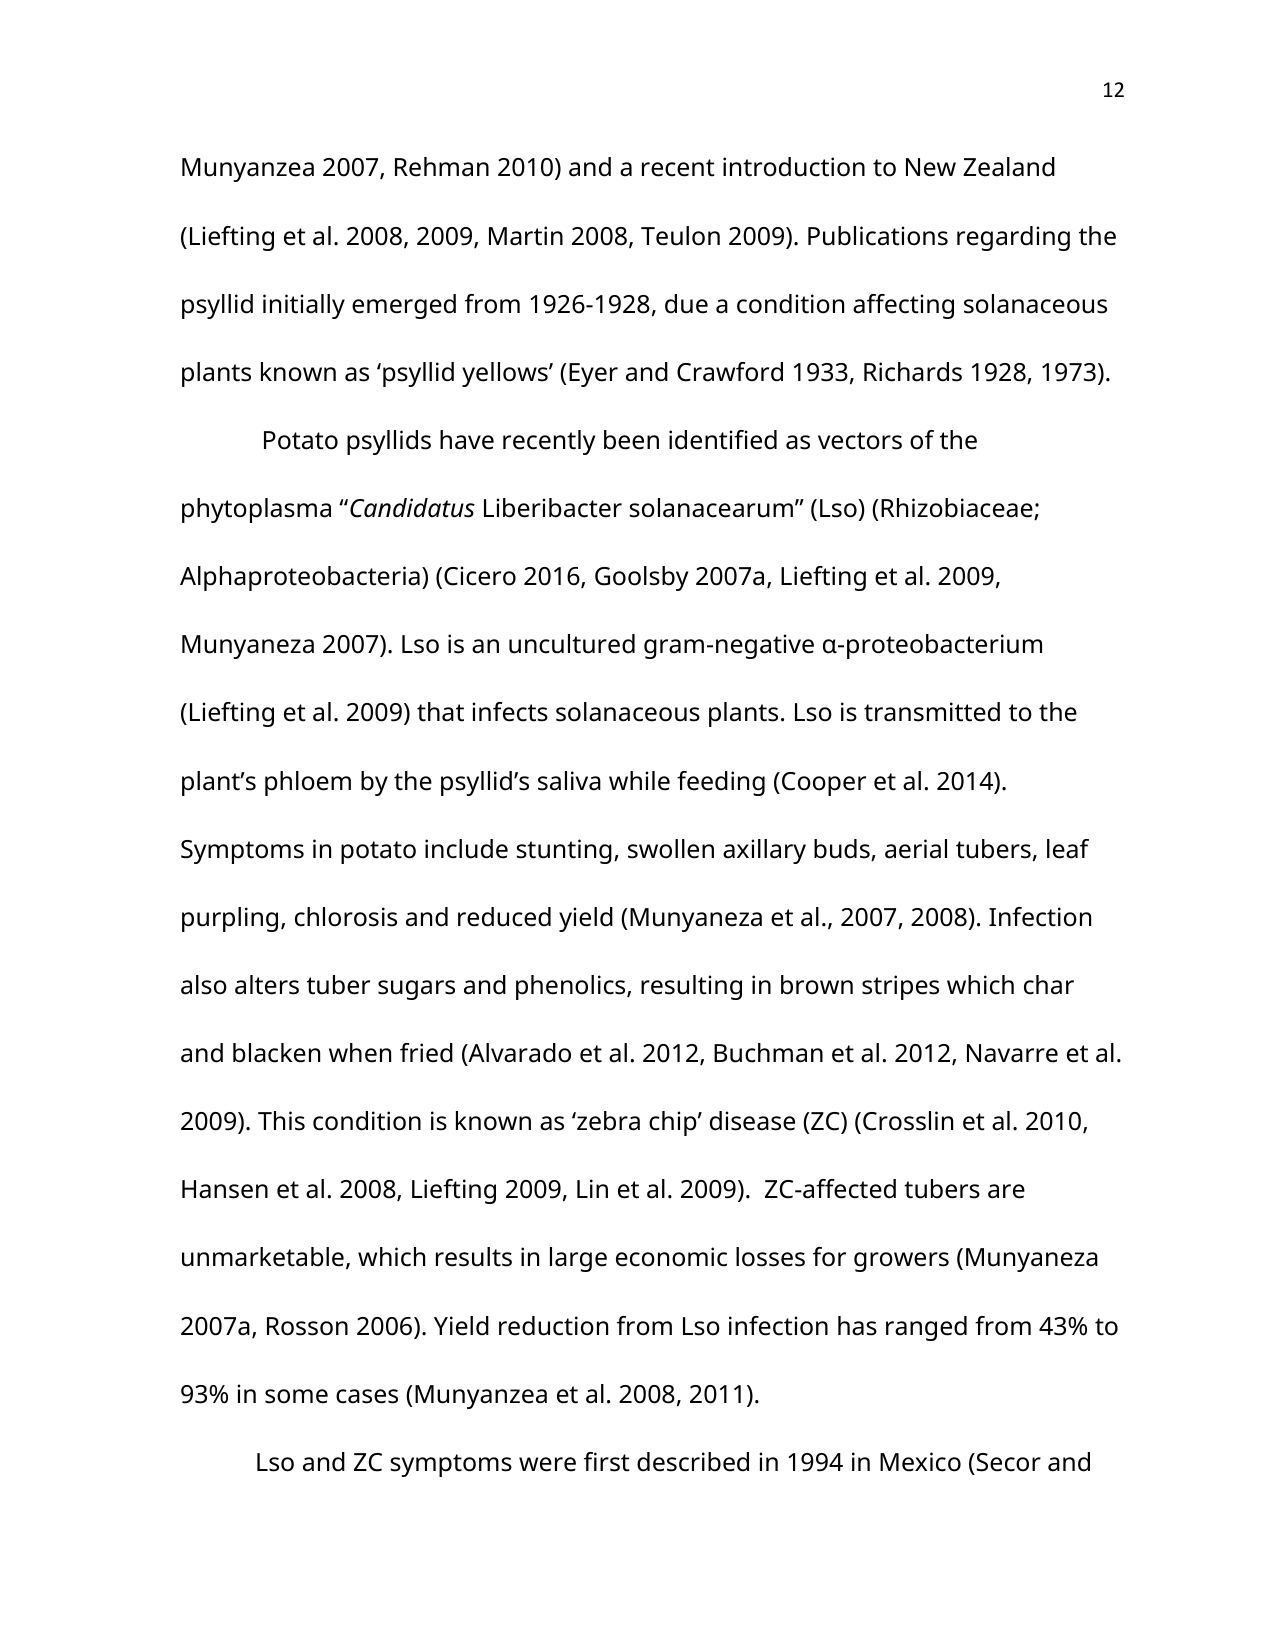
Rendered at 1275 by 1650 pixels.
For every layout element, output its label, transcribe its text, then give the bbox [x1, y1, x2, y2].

text Potato psyllids have recently been identified as vectors of the phytoplasma “Candidatus Liberibacter solanacearum” (Lso) (Rhizobiaceae; Alphaproteobacteria) (Cicero 2016, Goolsby 2007a, Liefting et al. 2009, Munyaneza 2007). Lso is an uncultured gram-negative α-proteobacterium (Liefting et al. 2009) that infects solanaceous plants. Lso is transmitted to the plant’s phloem by the psyllid’s saliva while feeding (Cooper et al. 2014). Symptoms in potato include stunting, swollen axillary buds, aerial tubers, leaf purpling, chlorosis and reduced yield (Munyaneza et al., 2007, 2008). Infection also alters tuber sugars and phenolics, resulting in brown stripes which char and blacken when fried (Alvarado et al. 2012, Buchman et al. 2012, Navarre et al. 2009). This condition is known as ‘zebra chip’ disease (ZC) (Crosslin et al. 2010, Hansen et al. 2008, Liefting 2009, Lin et al. 2009). ZC-affected tubers are unmarketable, which results in large economic losses for growers (Munyaneza 2007a, Rosson 2006). Yield reduction from Lso infection has ranged from 43% to 93% in some cases (Munyanzea et al. 2008, 2011). [180, 422, 1125, 1410]
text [180, 1444, 1125, 1478]
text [180, 150, 1125, 388]
